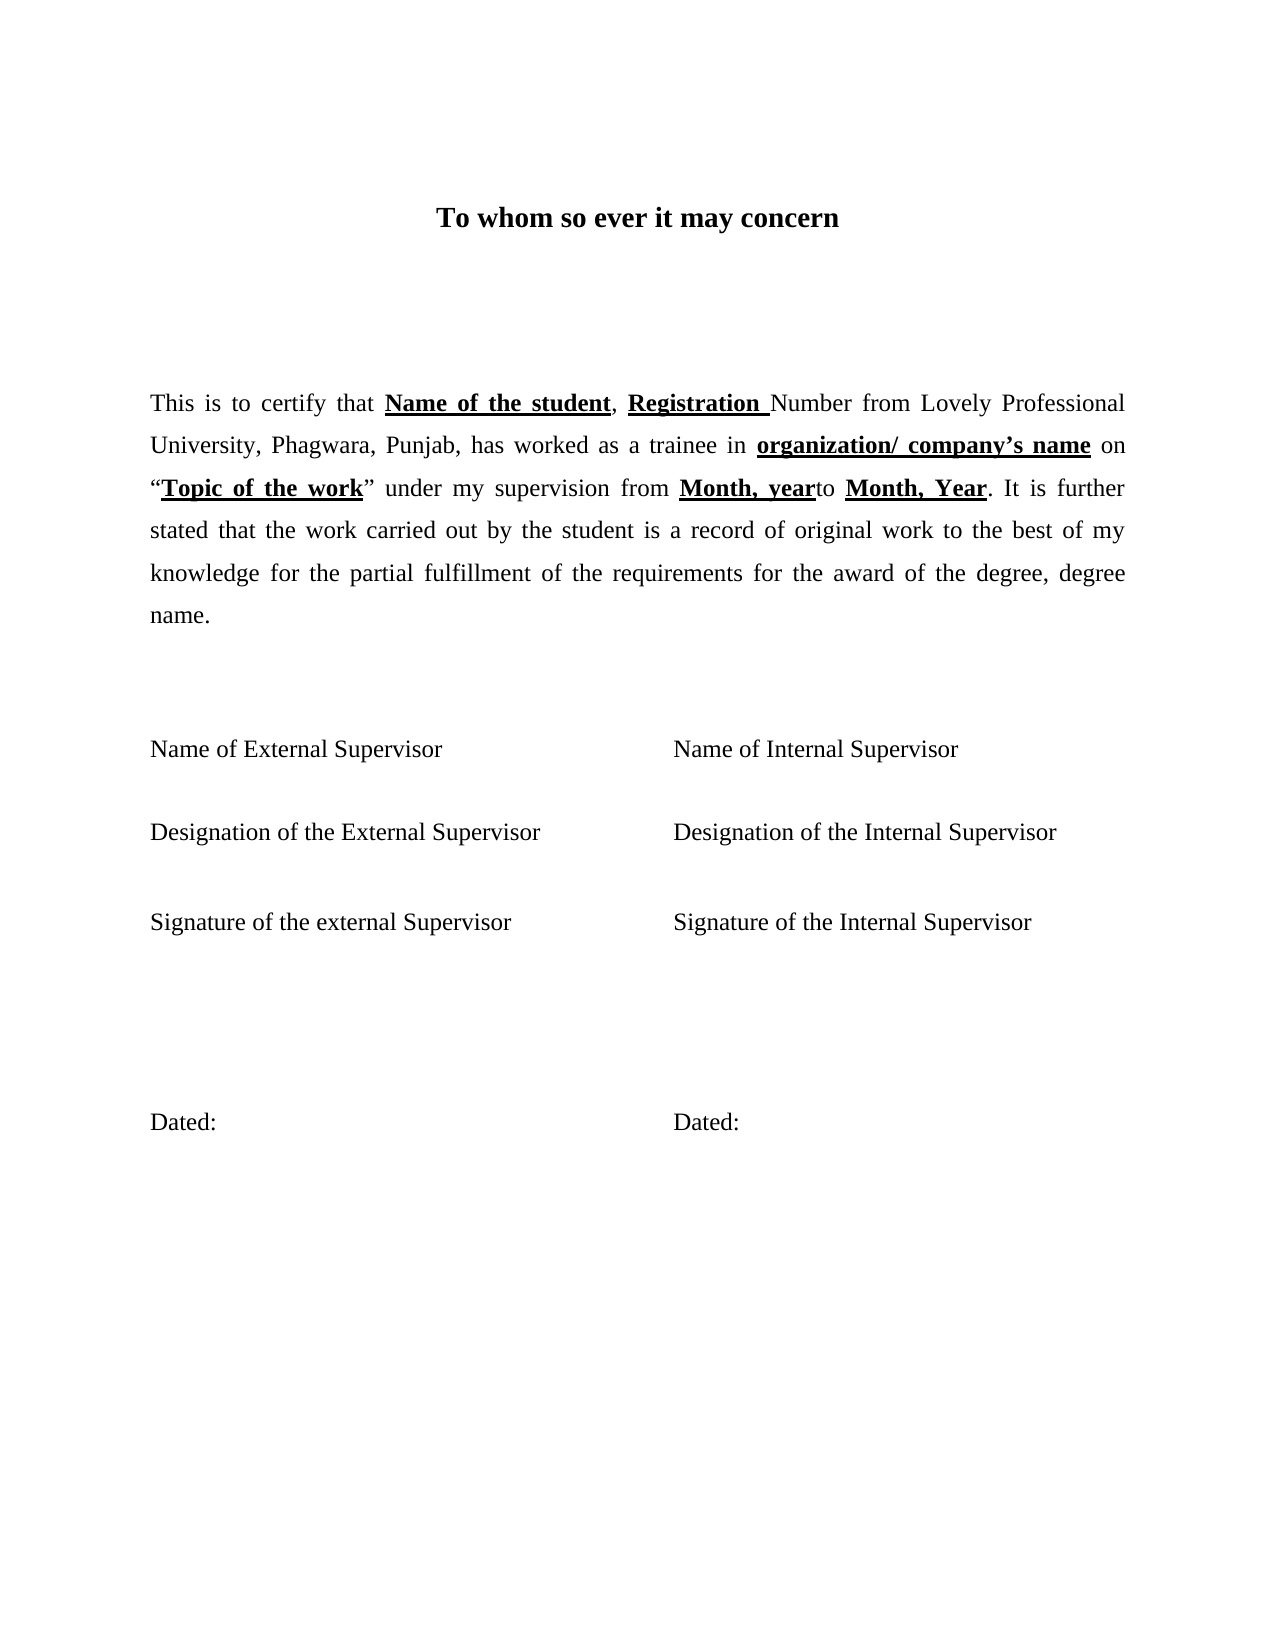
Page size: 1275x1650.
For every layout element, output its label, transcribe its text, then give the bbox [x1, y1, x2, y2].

subtitle To whom so ever it may concern [404, 200, 871, 234]
text Dated: Dated: [150, 1107, 1137, 1136]
text This is to certify that Name of the student, Registration Number from Lovely Professional University, Phagwara, Punjab, has worked as a trainee in organization/ company’s name on “Topic of the work” under my supervision from Month, yearto Month, Year. It is further stated that the work carried out by the student is a record of original work to the best of my knowledge for the partial fulfillment of the requirements for the award of the degree, degree name. [150, 388, 1126, 629]
text Signature of the external Supervisor Signature of the Internal Supervisor [150, 907, 1137, 936]
text Name of External Supervisor Name of Internal Supervisor Designation of the External Supervisor Designation of the Internal Supervisor [150, 734, 1057, 846]
